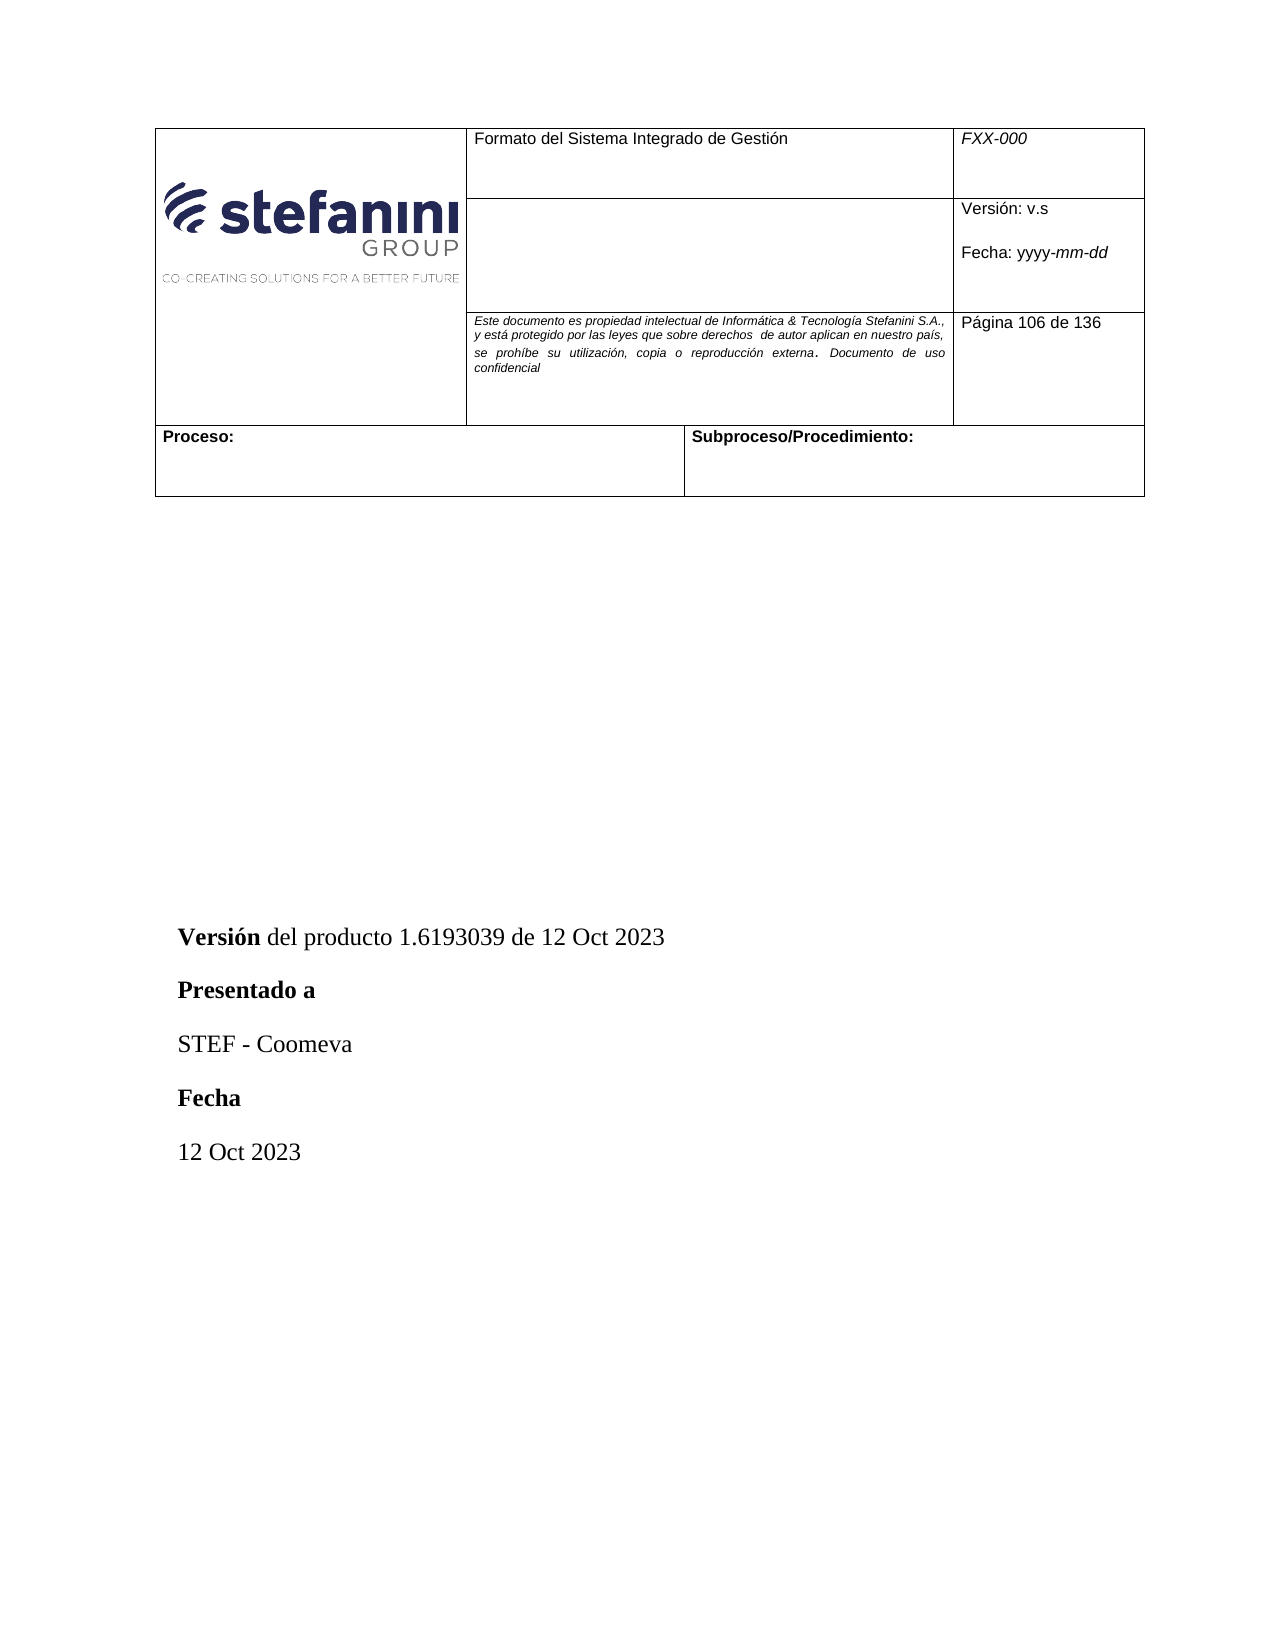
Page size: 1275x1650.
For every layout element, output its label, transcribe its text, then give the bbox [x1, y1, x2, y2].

text Presentado a [177, 976, 1098, 1004]
picture [162, 182, 460, 286]
text Versión del producto 1.6193039 de 12 Oct 2023 [177, 922, 1098, 951]
text 12 Oct 2023 [177, 1137, 1098, 1166]
text Fecha [177, 1083, 1098, 1112]
text STEF - Coomeva [177, 1029, 1098, 1058]
